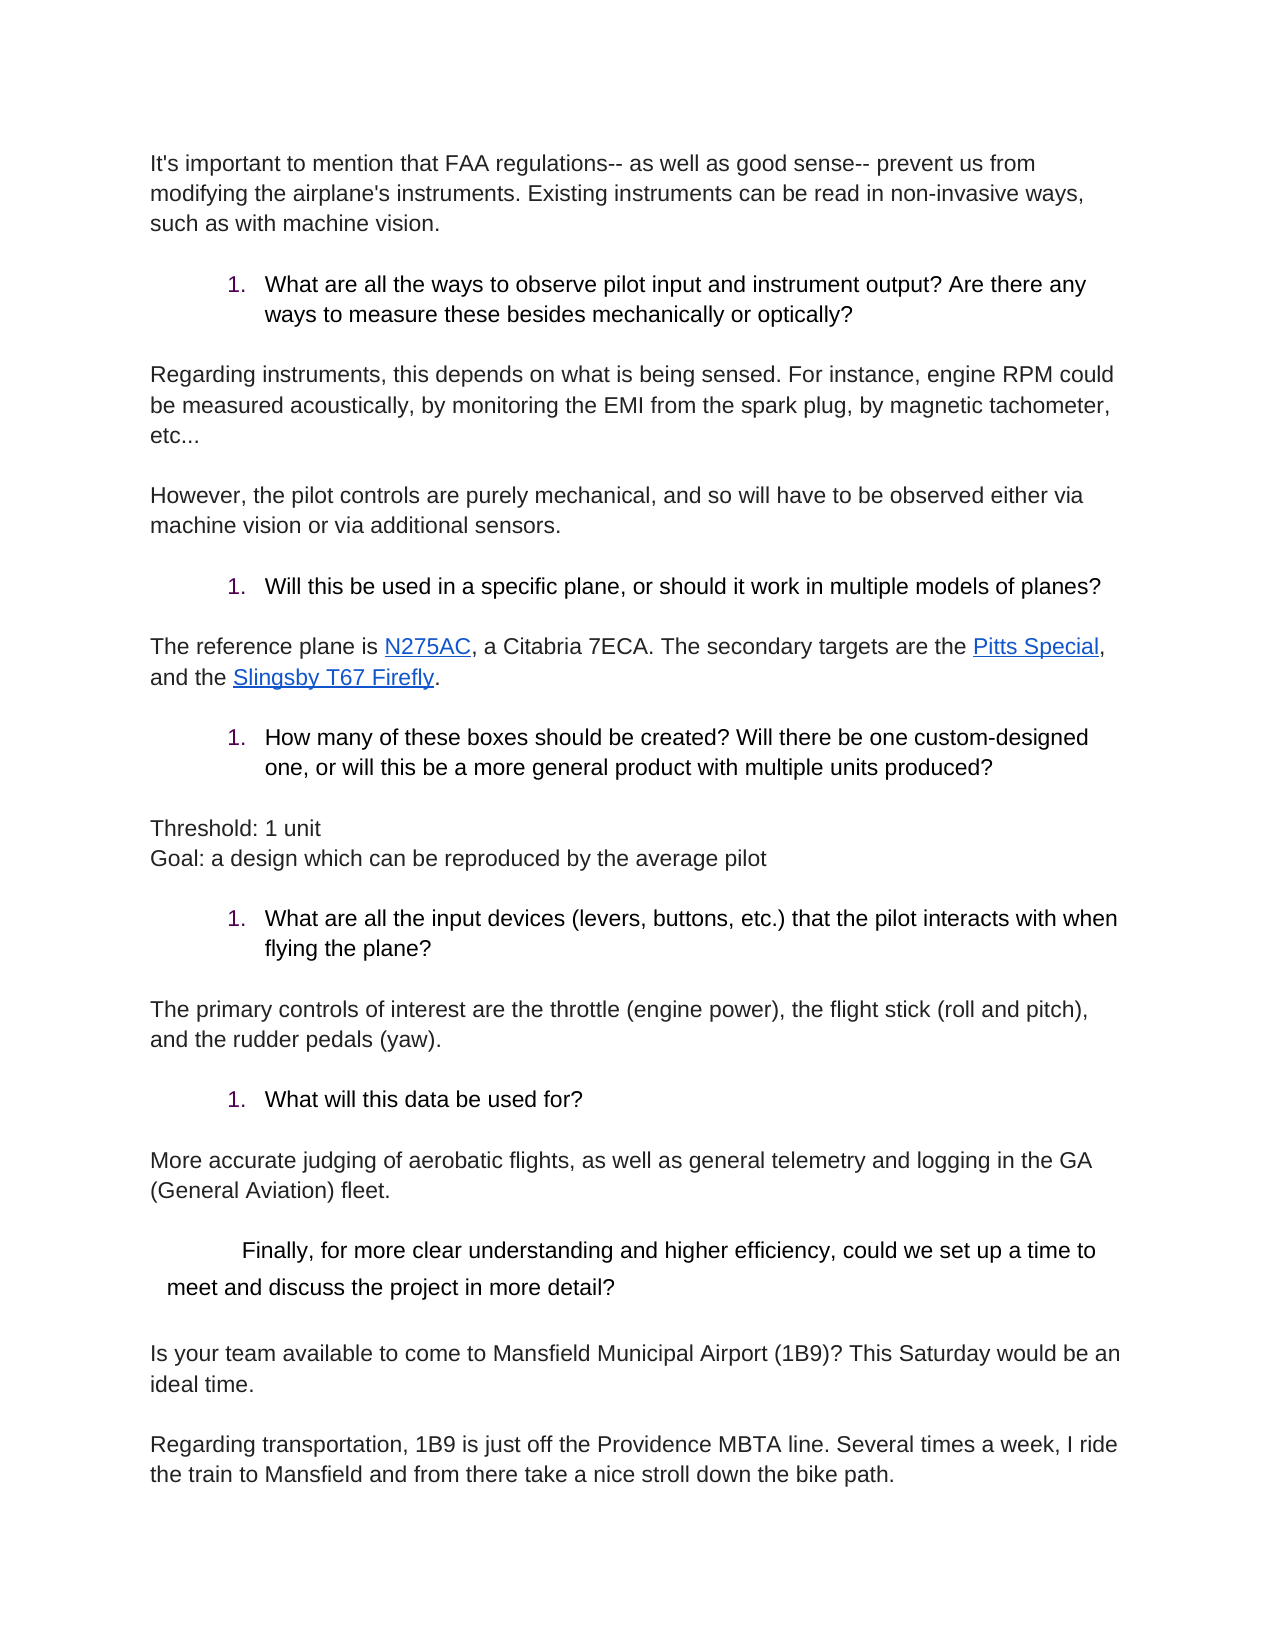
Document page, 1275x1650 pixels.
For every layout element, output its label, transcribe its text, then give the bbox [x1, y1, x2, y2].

list What are all the ways to observe pilot input and instrument output? Are there any ways to measure these besides mechanically or optically? [227, 271, 1125, 327]
list What are all the input devices (levers, buttons, etc.) that the pilot interacts with when flying the plane? [227, 905, 1125, 962]
text Goal: a design which can be reproduced by the average pilot [150, 845, 1125, 871]
text The primary controls of interest are the throttle (engine power), the flight stick (roll and pitch), and the rudder pedals (yaw). [150, 996, 1125, 1052]
text More accurate judging of aerobatic flights, as well as general telemetry and logging in the GA (General Aviation) fleet. [150, 1147, 1125, 1203]
text It's important to mention that FAA regulations-- as well as good sense-- prevent us from modifying the airplane's instruments. Existing instruments can be read in non-invasive ways, such as with machine vision. [150, 150, 1125, 237]
list How many of these boxes should be created? Will there be one custom-designed one, or will this be a more general product with multiple units produced? [227, 724, 1125, 781]
text However, the pilot controls are purely mechanical, and so will have to be observed either via machine vision or via additional sensors. [150, 482, 1125, 539]
text Regarding instruments, this depends on what is being sensed. For instance, engine RPM could be measured acoustically, by monitoring the EMI from the spark plug, by magnetic tachometer, etc... [150, 361, 1125, 448]
text Regarding transportation, 1B9 is just off the Providence MBTA line. Several times a week, I ride the train to Mansfield and from there take a nice stroll down the bike path. [150, 1431, 1125, 1488]
text Threshold: 1 unit [150, 814, 1125, 841]
list Will this be used in a specific plane, or should it work in multiple models of planes? [227, 573, 1125, 599]
text Is your team available to come to Mansfield Municipal Airport (1B9)? This Saturday would be an ideal time. [150, 1340, 1125, 1397]
list What will this data be used for? [227, 1086, 1125, 1113]
text Finally, for more clear understanding and higher efficiency, could we set up a time to meet and discuss the project in more detail? [167, 1237, 1125, 1300]
text The reference plane is N275AC, a Citabria 7ECA. The secondary targets are the Pitts Special, and the Slingsby T67 Firefly. [150, 633, 1125, 690]
